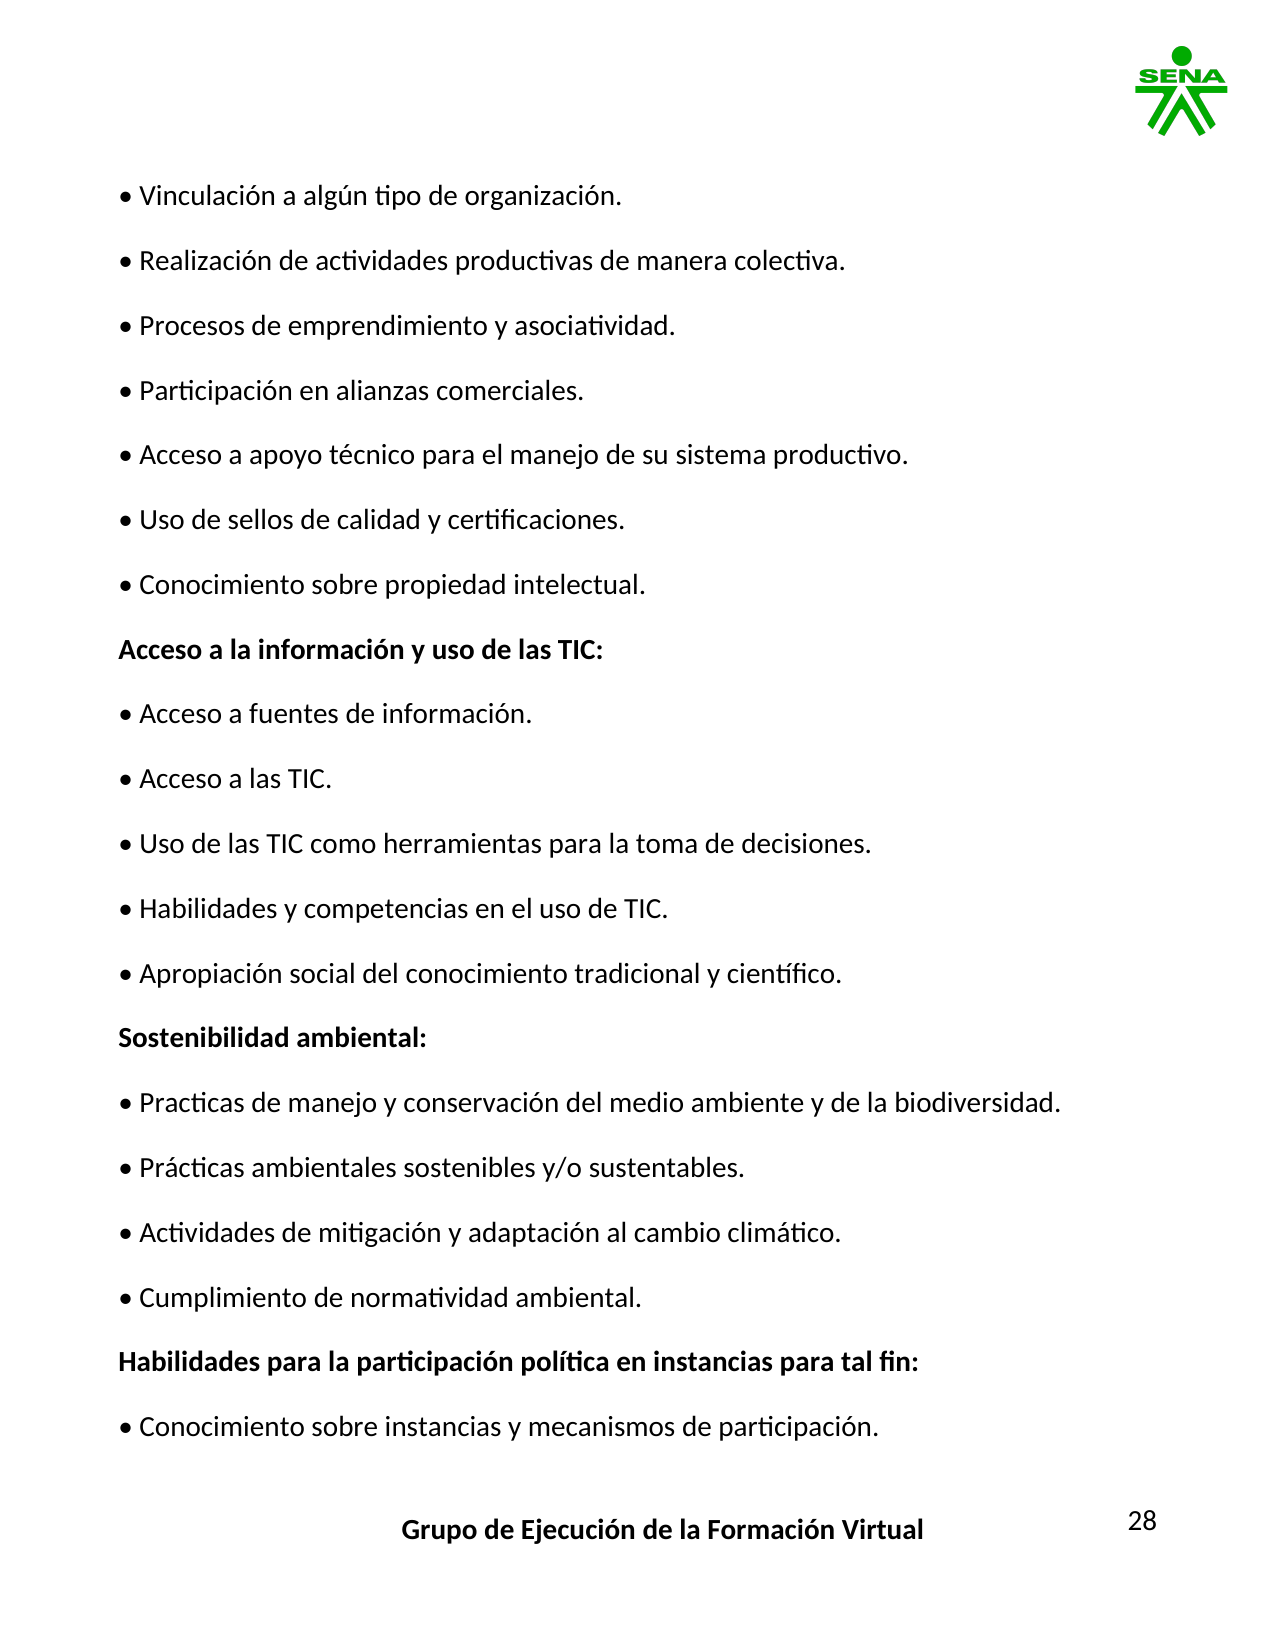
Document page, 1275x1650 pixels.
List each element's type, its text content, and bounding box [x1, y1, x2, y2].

text • Conocimiento sobre instancias y mecanismos de participación. [118, 1408, 1157, 1444]
text • Practicas de manejo y conservación del medio ambiente y de la biodiversidad. [118, 1084, 1157, 1120]
text • Prácticas ambientales sostenibles y/o sustentables. [118, 1149, 1157, 1185]
text • Acceso a las TIC. [118, 760, 1157, 796]
text • Habilidades y competencias en el uso de TIC. [118, 890, 1157, 926]
text Acceso a la información y uso de las TIC: [118, 631, 1157, 666]
text • Conocimiento sobre propiedad intelectual. [118, 566, 1157, 602]
text • Acceso a apoyo técnico para el manejo de su sistema productivo. [118, 436, 1157, 472]
text • Cumplimiento de normatividad ambiental. [118, 1279, 1157, 1314]
text • Uso de sellos de calidad y certificaciones. [118, 501, 1157, 537]
text • Uso de las TIC como herramientas para la toma de decisiones. [118, 825, 1157, 861]
text • Vinculación a algún tipo de organización. [118, 177, 1157, 213]
text • Acceso a fuentes de información. [118, 696, 1157, 731]
text Sostenibilidad ambiental: [118, 1019, 1157, 1055]
text • Actividades de mitigación y adaptación al cambio climático. [118, 1214, 1157, 1249]
text • Procesos de emprendimiento y asociatividad. [118, 307, 1157, 342]
picture [1135, 46, 1228, 136]
text • Apropiación social del conocimiento tradicional y científico. [118, 955, 1157, 990]
text • Realización de actividades productivas de manera colectiva. [118, 242, 1157, 278]
text • Participación en alianzas comerciales. [118, 372, 1157, 407]
text Habilidades para la participación política en instancias para tal fin: [118, 1343, 1157, 1379]
